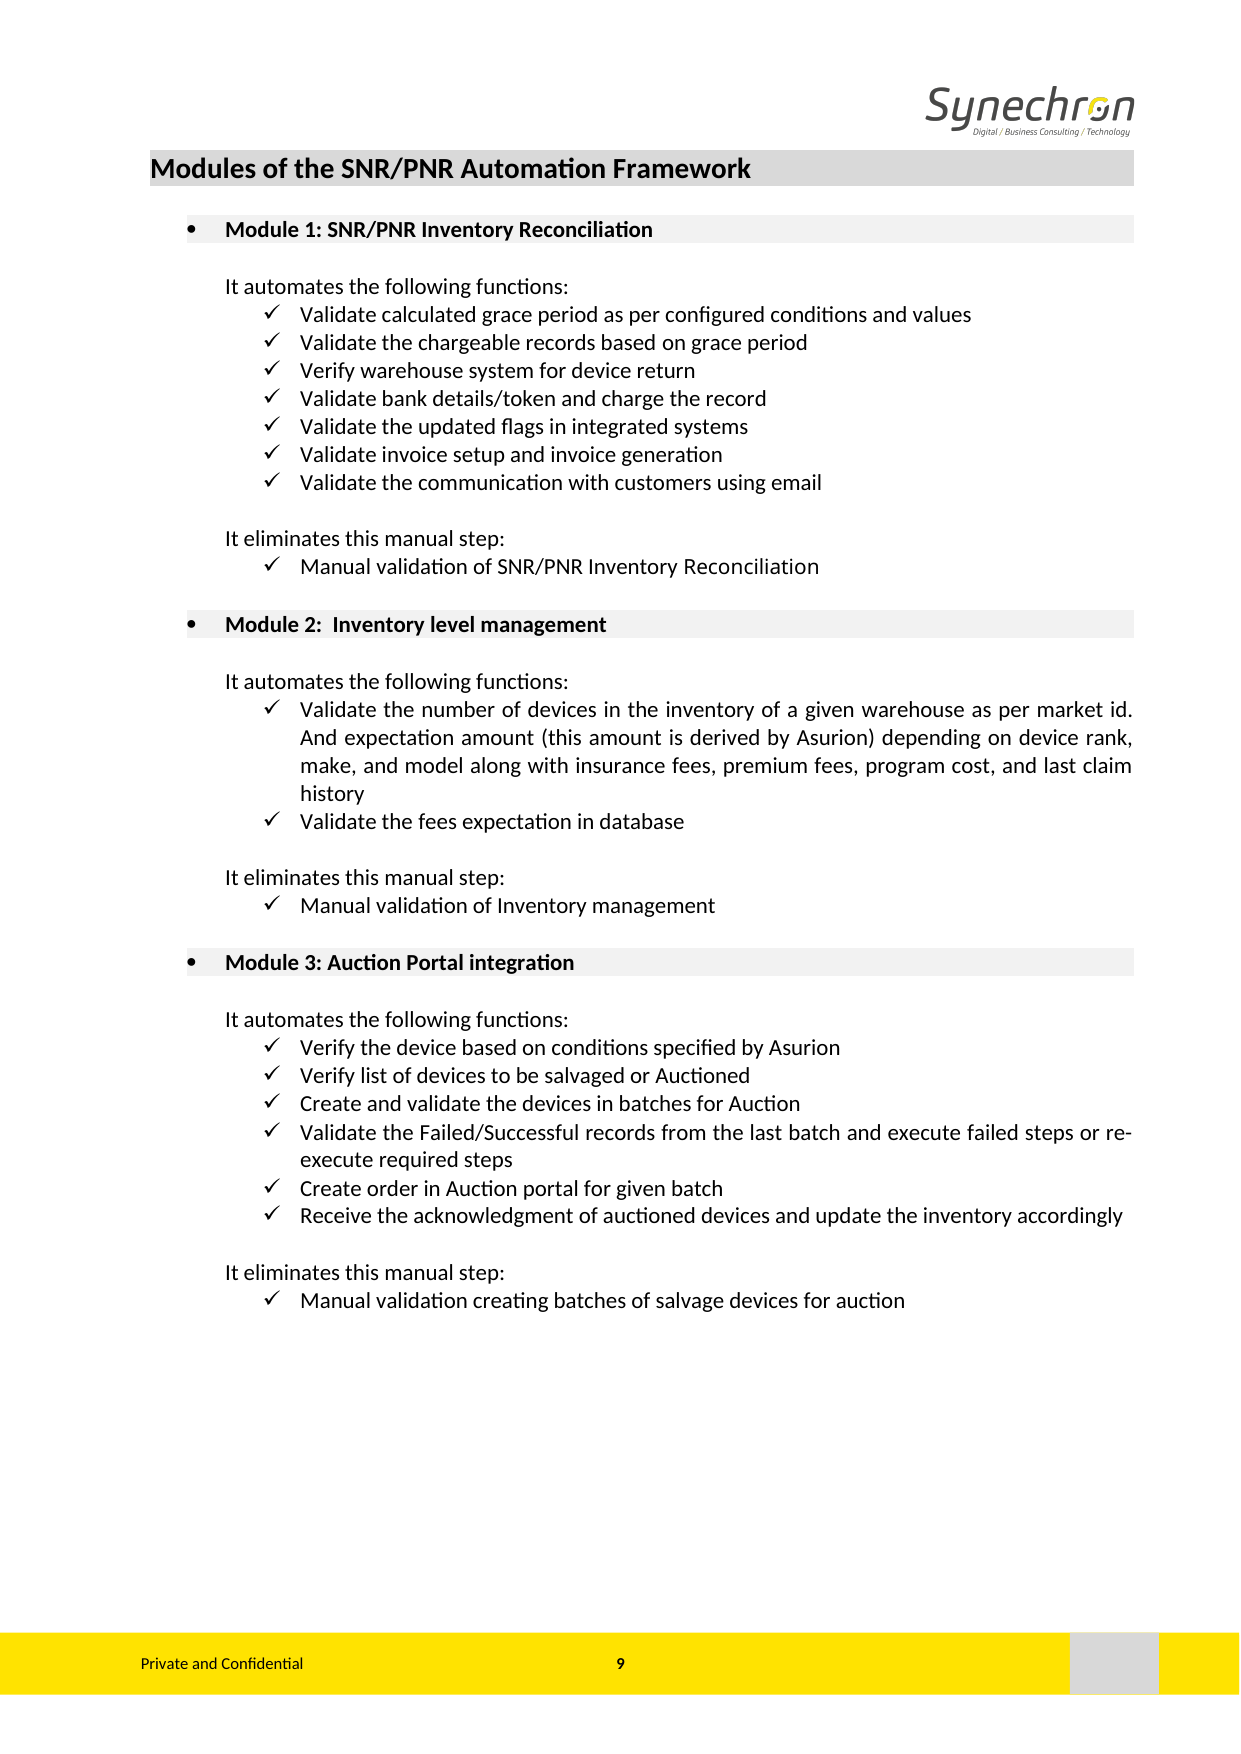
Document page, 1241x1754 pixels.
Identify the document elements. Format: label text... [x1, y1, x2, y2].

list Receive the acknowledgment of auctioned devices and update the inventory accordingly [262, 1202, 1134, 1230]
text It eliminates this manual step: [150, 524, 1134, 552]
list Validate the Failed/Successful records from the last batch and execute failed steps or re-execute required steps [262, 1118, 1134, 1174]
list Validate the chargeable records based on grace period [262, 328, 1134, 356]
list Verify warehouse system for device return [262, 356, 1134, 384]
list Verify the device based on conditions specified by Asurion [262, 1033, 1134, 1062]
subtitle Modules of the SNR/PNR Automation Framework [150, 150, 1134, 186]
list Validate calculated grace period as per configured conditions and values [262, 300, 1134, 328]
text It automates the following functions: [150, 272, 1134, 300]
text It automates the following functions: [180, 1006, 1134, 1033]
list Validate invoice setup and invoice generation [262, 440, 1134, 468]
list Verify list of devices to be salvaged or Auctioned [262, 1062, 1134, 1089]
subtitle Module 3: Auction Portal integration [187, 948, 1134, 976]
list Validate the fees expectation in database [262, 807, 1134, 835]
text It eliminates this manual step: [150, 1258, 1134, 1286]
list Manual validation of SNR/PNR Inventory Reconciliation [262, 552, 1134, 581]
subtitle Module 1: SNR/PNR Inventory Reconciliation [187, 215, 1134, 243]
text It automates the following functions: [150, 667, 1134, 695]
list Create order in Auction portal for given batch [262, 1174, 1134, 1202]
list Manual validation creating batches of salvage devices for auction [262, 1286, 1134, 1314]
list Manual validation of Inventory management [262, 891, 1134, 919]
picture [925, 86, 1135, 137]
list Validate the updated flags in integrated systems [262, 412, 1134, 440]
list Create and validate the devices in batches for Auction [262, 1089, 1134, 1118]
list Validate the communication with customers using email [262, 468, 1134, 496]
text It eliminates this manual step: [150, 863, 1134, 891]
subtitle Module 2: Inventory level management [187, 610, 1134, 638]
list Validate bank details/token and charge the record [262, 384, 1134, 412]
list Validate the number of devices in the inventory of a given warehouse as per market id. And expectation amount (this amount is derived by Asurion) depending on device rank, make, and model along with insurance fees, premium fees, program cost, and last claim history [262, 695, 1134, 807]
